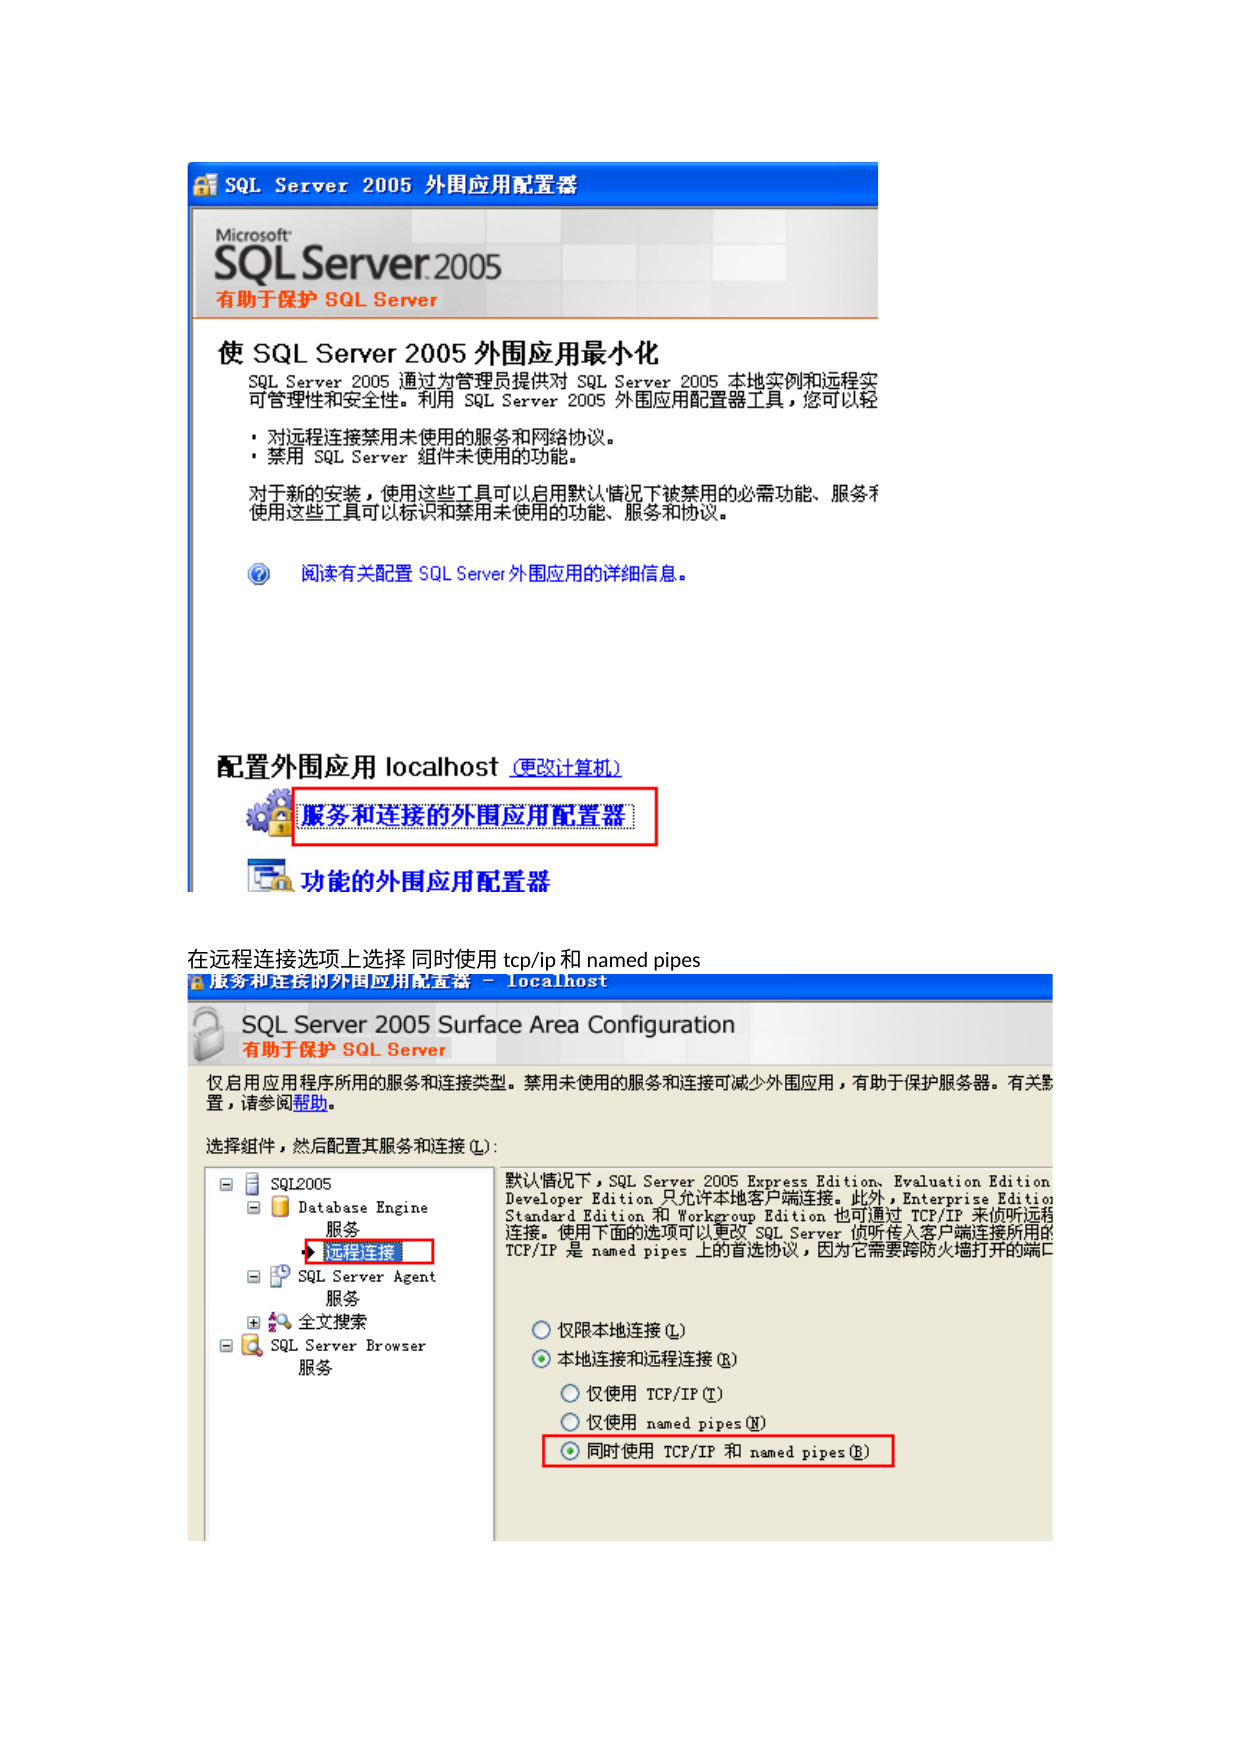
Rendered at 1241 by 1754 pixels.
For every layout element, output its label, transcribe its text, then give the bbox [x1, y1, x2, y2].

picture [187, 162, 879, 892]
picture [187, 974, 1053, 1541]
text 在远程连接选项上选择 同时使用tcp/ip和named pipes [187, 942, 1053, 974]
